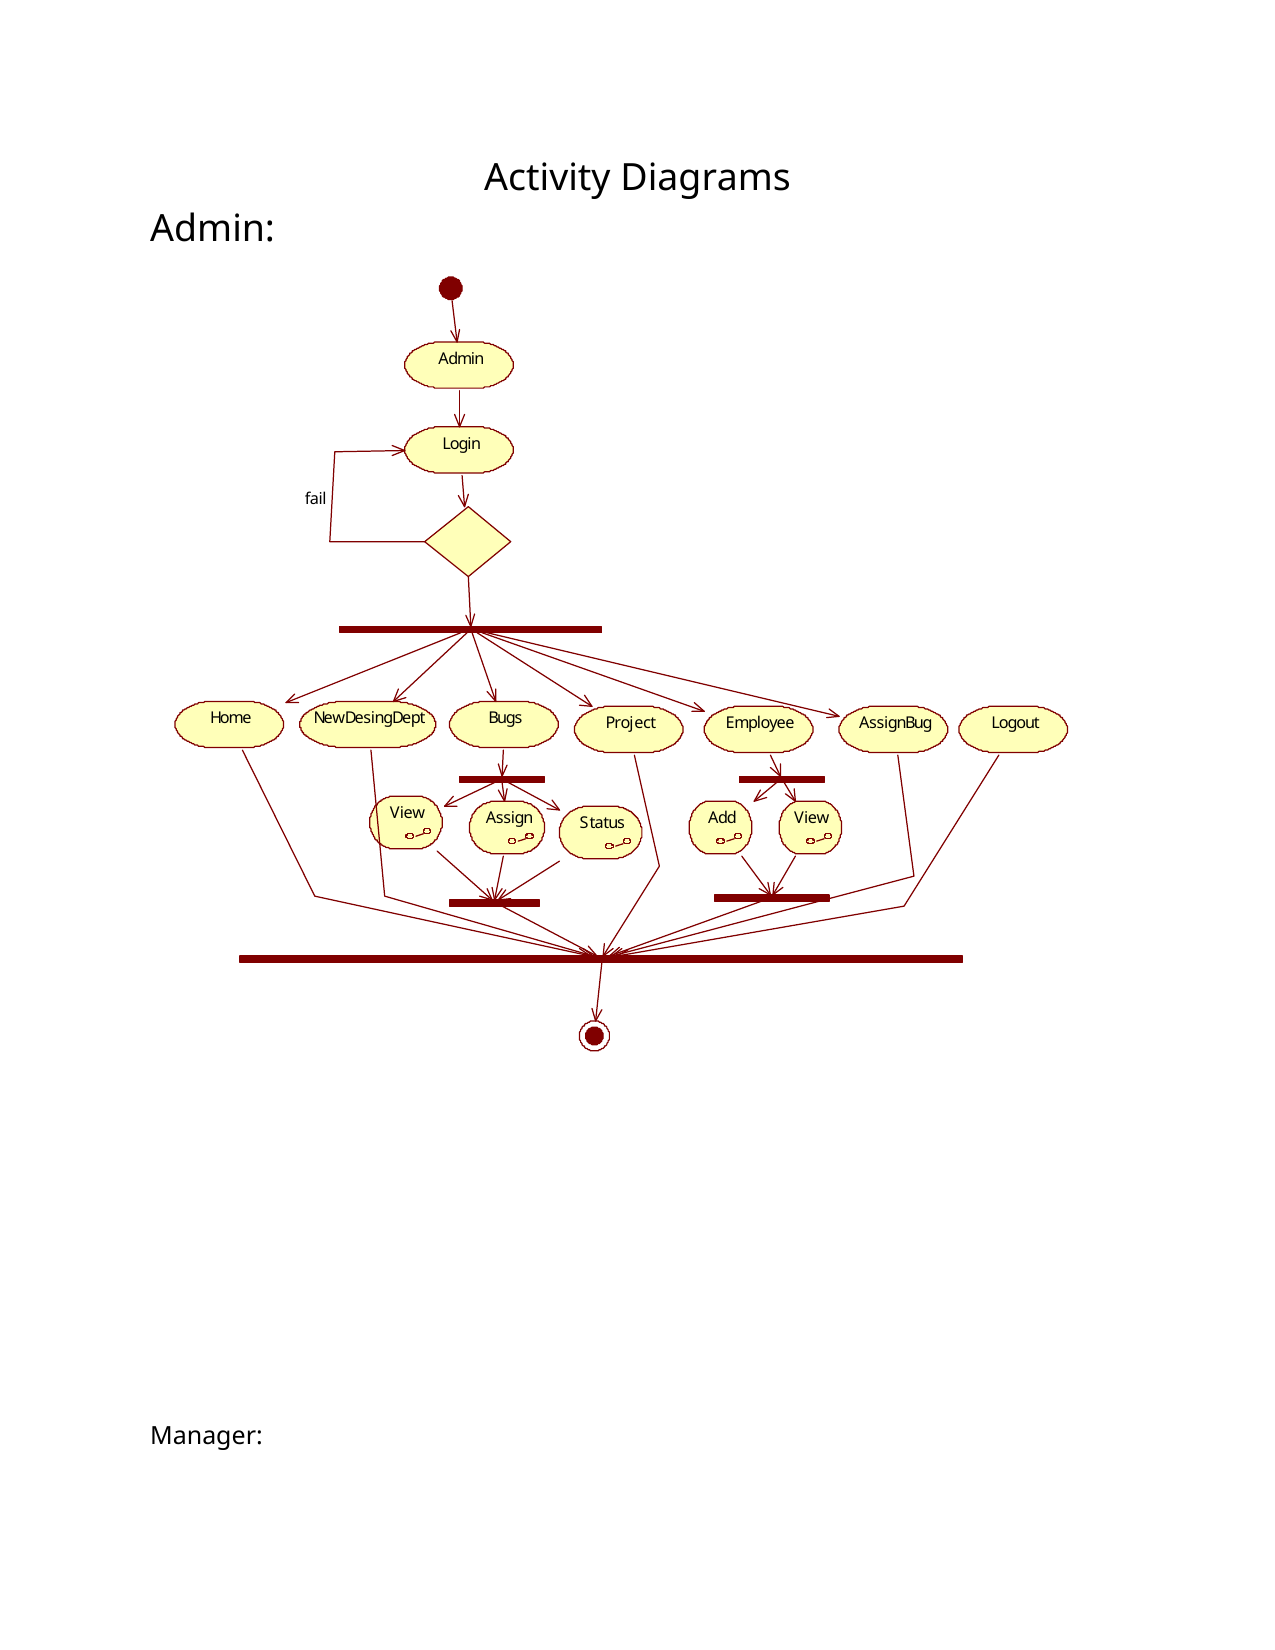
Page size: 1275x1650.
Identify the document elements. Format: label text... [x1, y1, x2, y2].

text Manager: [150, 1418, 1125, 1452]
text Admin: [150, 201, 1125, 252]
text Activity Diagrams [150, 150, 1125, 201]
